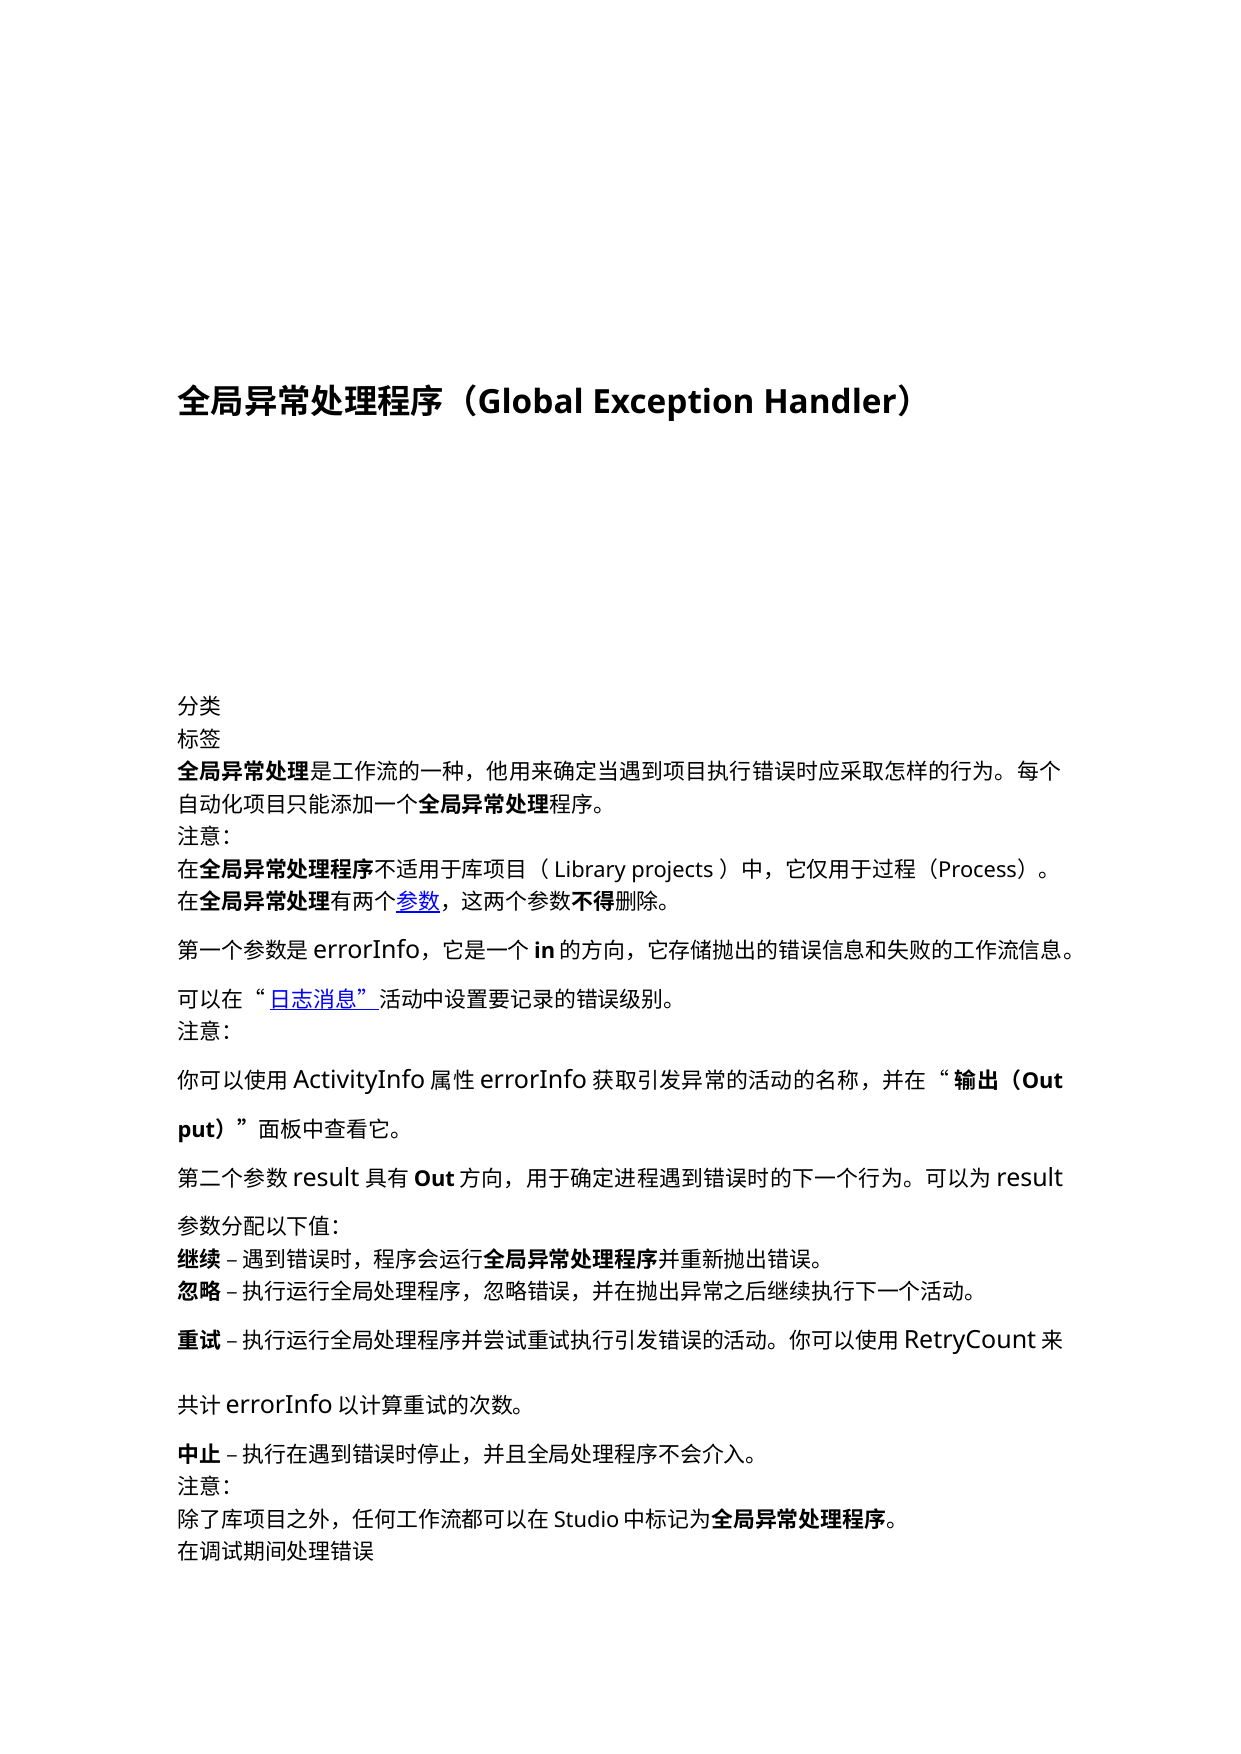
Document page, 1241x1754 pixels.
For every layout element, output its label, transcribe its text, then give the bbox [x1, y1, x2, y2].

text 在全局异常处理程序不适用于库项目（ Library projects ）中，它仅用于过程（Process）。 [177, 851, 1063, 884]
text 注意： [177, 1469, 1063, 1501]
subtitle 全局异常处理程序（Global Exception Handler） [177, 366, 1063, 431]
text 分类 [177, 689, 1063, 721]
text 你可以使用ActivityInfo属性errorInfo获取引发异常的活动的名称，并在“ 输出（Out put）”面板中查看它。 [177, 1046, 1063, 1144]
text 在全局异常处理有两个参数，这两个参数不得删除。 [177, 884, 1063, 916]
text 忽略 – 执行运行全局处理程序，忽略错误，并在抛出异常之后继续执行下一个活动。 [177, 1274, 1063, 1306]
text 在调试期间处理错误 [177, 1534, 1063, 1566]
text 中止 – 执行在遇到错误时停止，并且全局处理程序不会介入。 [177, 1436, 1063, 1469]
text 第二个参数result具有Out方向，用于确定进程遇到错误时的下一个行为。可以为result参数分配以下值： [177, 1144, 1063, 1241]
text 除了库项目之外，任何工作流都可以在Studio中标记为全局异常处理程序。 [177, 1501, 1063, 1534]
text 重试 – 执行运行全局处理程序并尝试重试执行引发错误的活动。你可以使用RetryCount来共计errorInfo以计算重试的次数。 [177, 1306, 1063, 1436]
text 标签 [177, 721, 1063, 754]
text 全局异常处理是工作流的一种，他用来确定当遇到项目执行错误时应采取怎样的行为。每个自动化项目只能添加一个全局异常处理程序。 [177, 754, 1063, 819]
text 注意： [177, 1014, 1063, 1046]
text 继续 – 遇到错误时，程序会运行全局异常处理程序并重新抛出错误。 [177, 1241, 1063, 1274]
text 注意： [177, 819, 1063, 851]
text 第一个参数是errorInfo，它是一个in的方向，它存储抛出的错误信息和失败的工作流信息。可以在“ 日志消息”活动中设置要记录的错误级别。 [177, 916, 1063, 1014]
